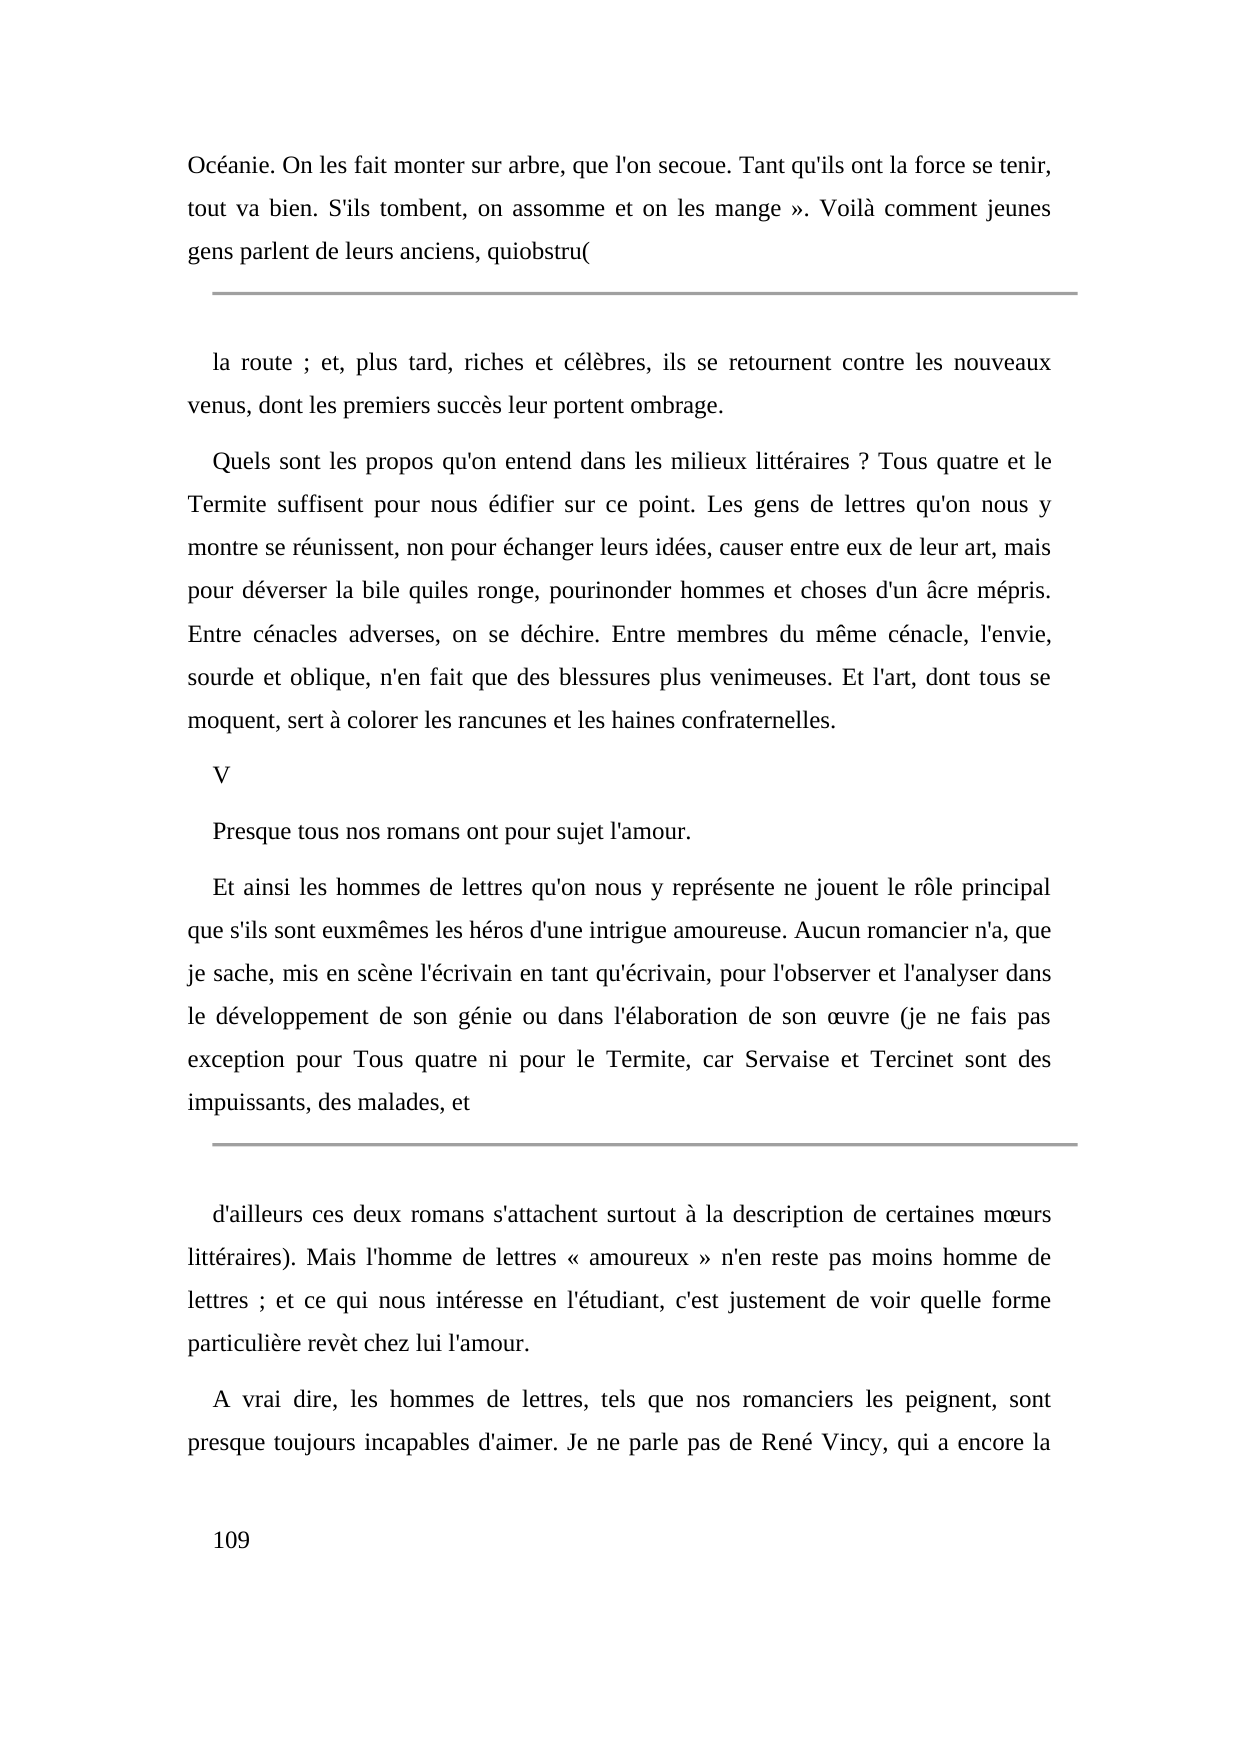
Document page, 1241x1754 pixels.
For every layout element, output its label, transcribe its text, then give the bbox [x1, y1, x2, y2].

text la route ; et, plus tard, riches et célèbres, ils se retournent contre les nouveaux venus, dont les premiers succès leur portent ombrage. [187, 347, 1053, 419]
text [187, 1384, 1053, 1456]
text Quels sont les propos qu'on entend dans les milieux littéraires ? Tous quatre et le Termite suffisent pour nous édifier sur ce point. Les gens de lettres qu'on nous y montre se réunissent, non pour échanger leurs idées, causer entre eux de leur art, mais pour déverser la bile quiles ronge, pourinonder hommes et choses d'un âcre mépris. Entre cénacles adverses, on se déchire. Entre membres du même cénacle, l'envie, sourde et oblique, n'en fait que des blessures plus venimeuses. Et l'art, dont tous se moquent, sert à colorer les rancunes et les haines confraternelles. [187, 446, 1053, 734]
text d'ailleurs ces deux romans s'attachent surtout à la description de certaines mœurs littéraires). Mais l'homme de lettres « amoureux » n'en reste pas moins homme de lettres ; et ce qui nous intéresse en l'étudiant, c'est justement de voir quelle forme particulière revèt chez lui l'amour. [187, 1199, 1053, 1357]
text Et ainsi les hommes de lettres qu'on nous y représente ne jouent le rôle principal que s'ils sont euxmêmes les héros d'une intrigue amoureuse. Aucun romancier n'a, que je sache, mis en scène l'écrivain en tant qu'écrivain, pour l'observer et l'analyser dans le développement de son génie ou dans l'élaboration de son œuvre (je ne fais pas exception pour Tous quatre ni pour le Termite, car Servaise et Tercinet sont des impuissants, des malades, et [187, 872, 1053, 1116]
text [187, 150, 1053, 265]
text Presque tous nos romans ont pour sujet l'amour. [187, 816, 1053, 845]
text V [187, 761, 1053, 789]
